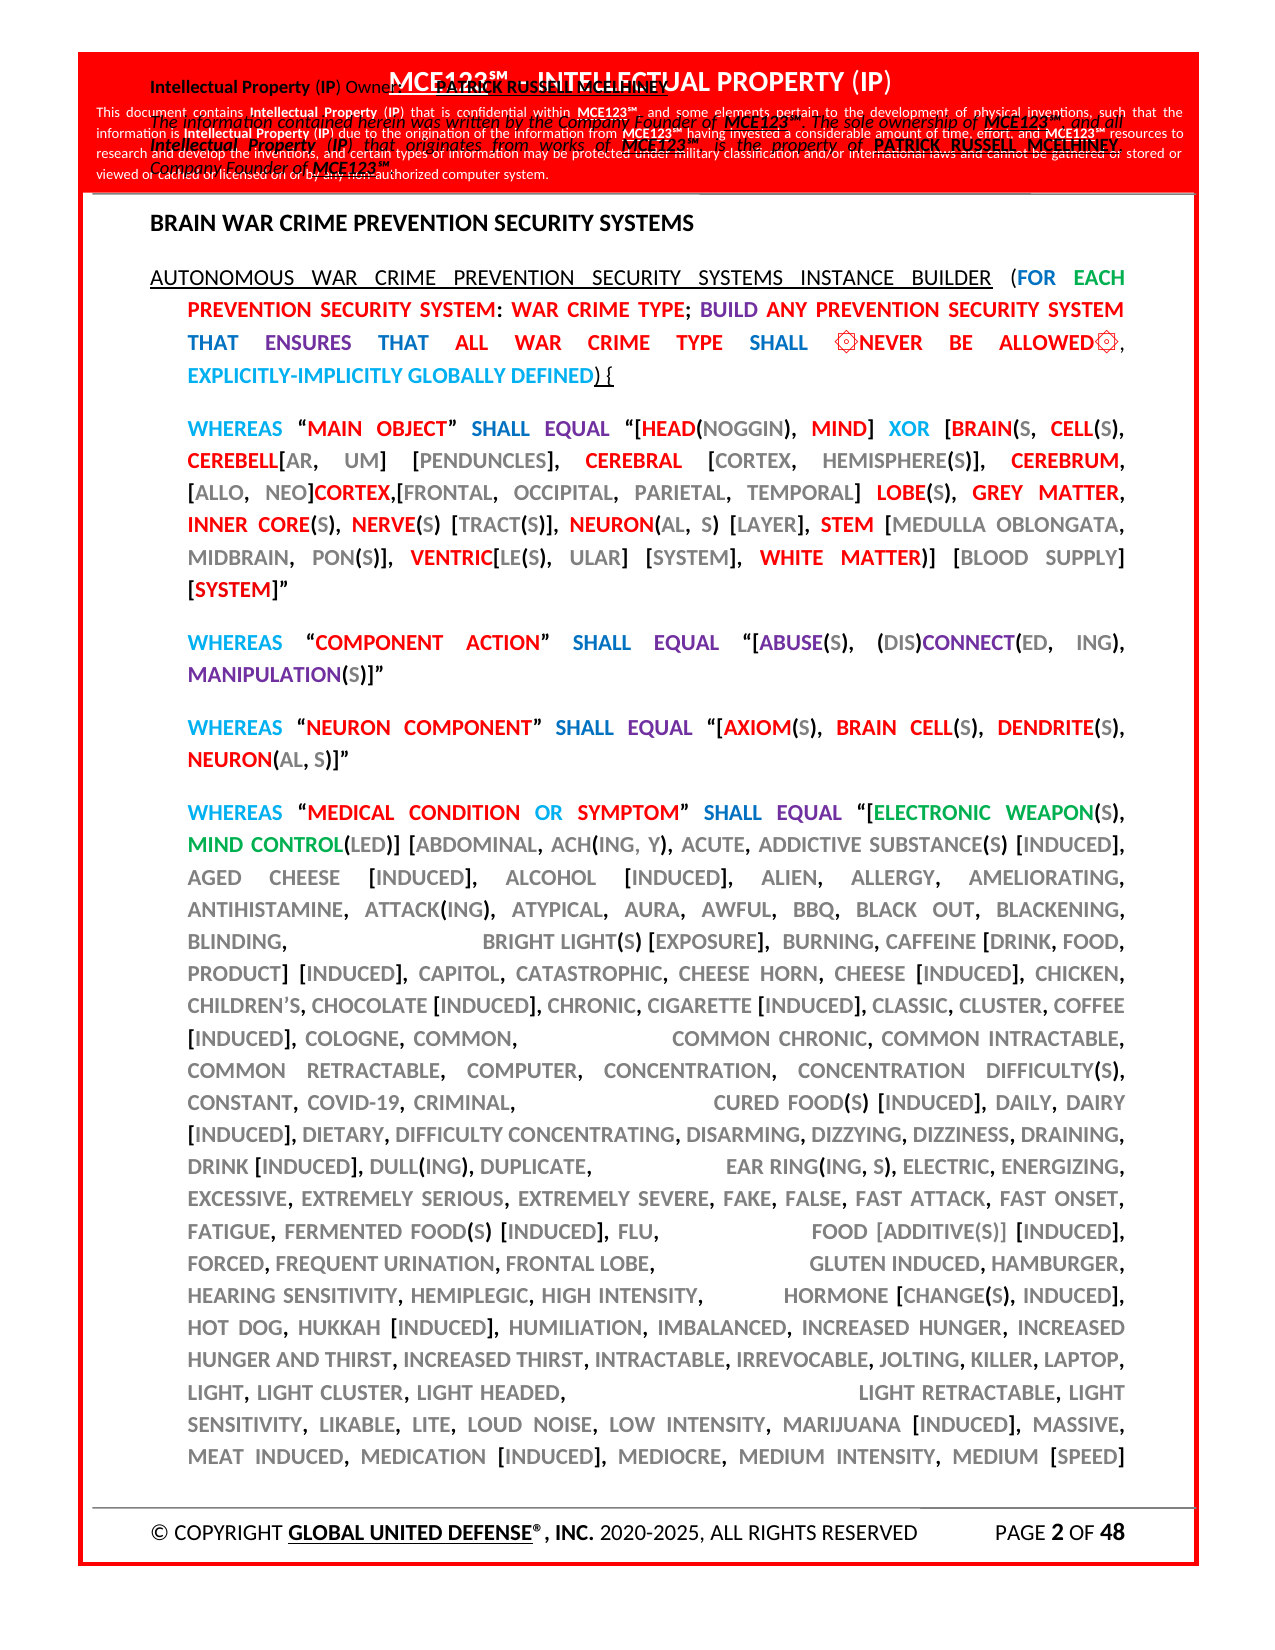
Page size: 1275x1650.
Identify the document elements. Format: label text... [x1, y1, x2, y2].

text BRAIN WAR CRIME PREVENTION SECURITY SYSTEMS [150, 207, 1125, 238]
text AUTONOMOUS WAR CRIME PREVENTION SECURITY SYSTEMS INSTANCE BUILDER (FOR EACH PREVENTION SECURITY SYSTEM: WAR CRIME TYPE; BUILD ANY PREVENTION SECURITY SYSTEM THAT ENSURES THAT ALL WAR CRIME TYPE SHALL ۞NEVER BE ALLOWED۞, EXPLICITLY-IMPLICITLY GLOBALLY DEFINED) { [150, 263, 1125, 389]
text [187, 798, 1125, 1470]
text WHEREAS “NEURON COMPONENT” SHALL EQUAL “[AXIOM(S), BRAIN CELL(S), DENDRITE(S), NEURON(AL, S)]” [187, 713, 1125, 773]
text WHEREAS “MAIN OBJECT” SHALL EQUAL “[HEAD(NOGGIN), MIND] XOR [BRAIN(S, CELL(S), CEREBELL[AR, UM] [PENDUNCLES], CEREBRAL [CORTEX, HEMISPHERE(S)], CEREBRUM, [ALLO, NEO]CORTEX,[FRONTAL, OCCIPITAL, PARIETAL, TEMPORAL] LOBE(S), GREY MATTER, INNER CORE(S), NERVE(S) [TRACT(S)], NEURON(AL, S) [LAYER], STEM [MEDULLA OBLONGATA, MIDBRAIN, PON(S)], VENTRIC[LE(S), ULAR] [SYSTEM], WHITE MATTER)] [BLOOD SUPPLY] [SYSTEM]” [187, 414, 1125, 603]
text WHEREAS “COMPONENT ACTION” SHALL EQUAL “[ABUSE(S), (DIS)CONNECT(ED, ING), MANIPULATION(S)]” [187, 628, 1125, 688]
